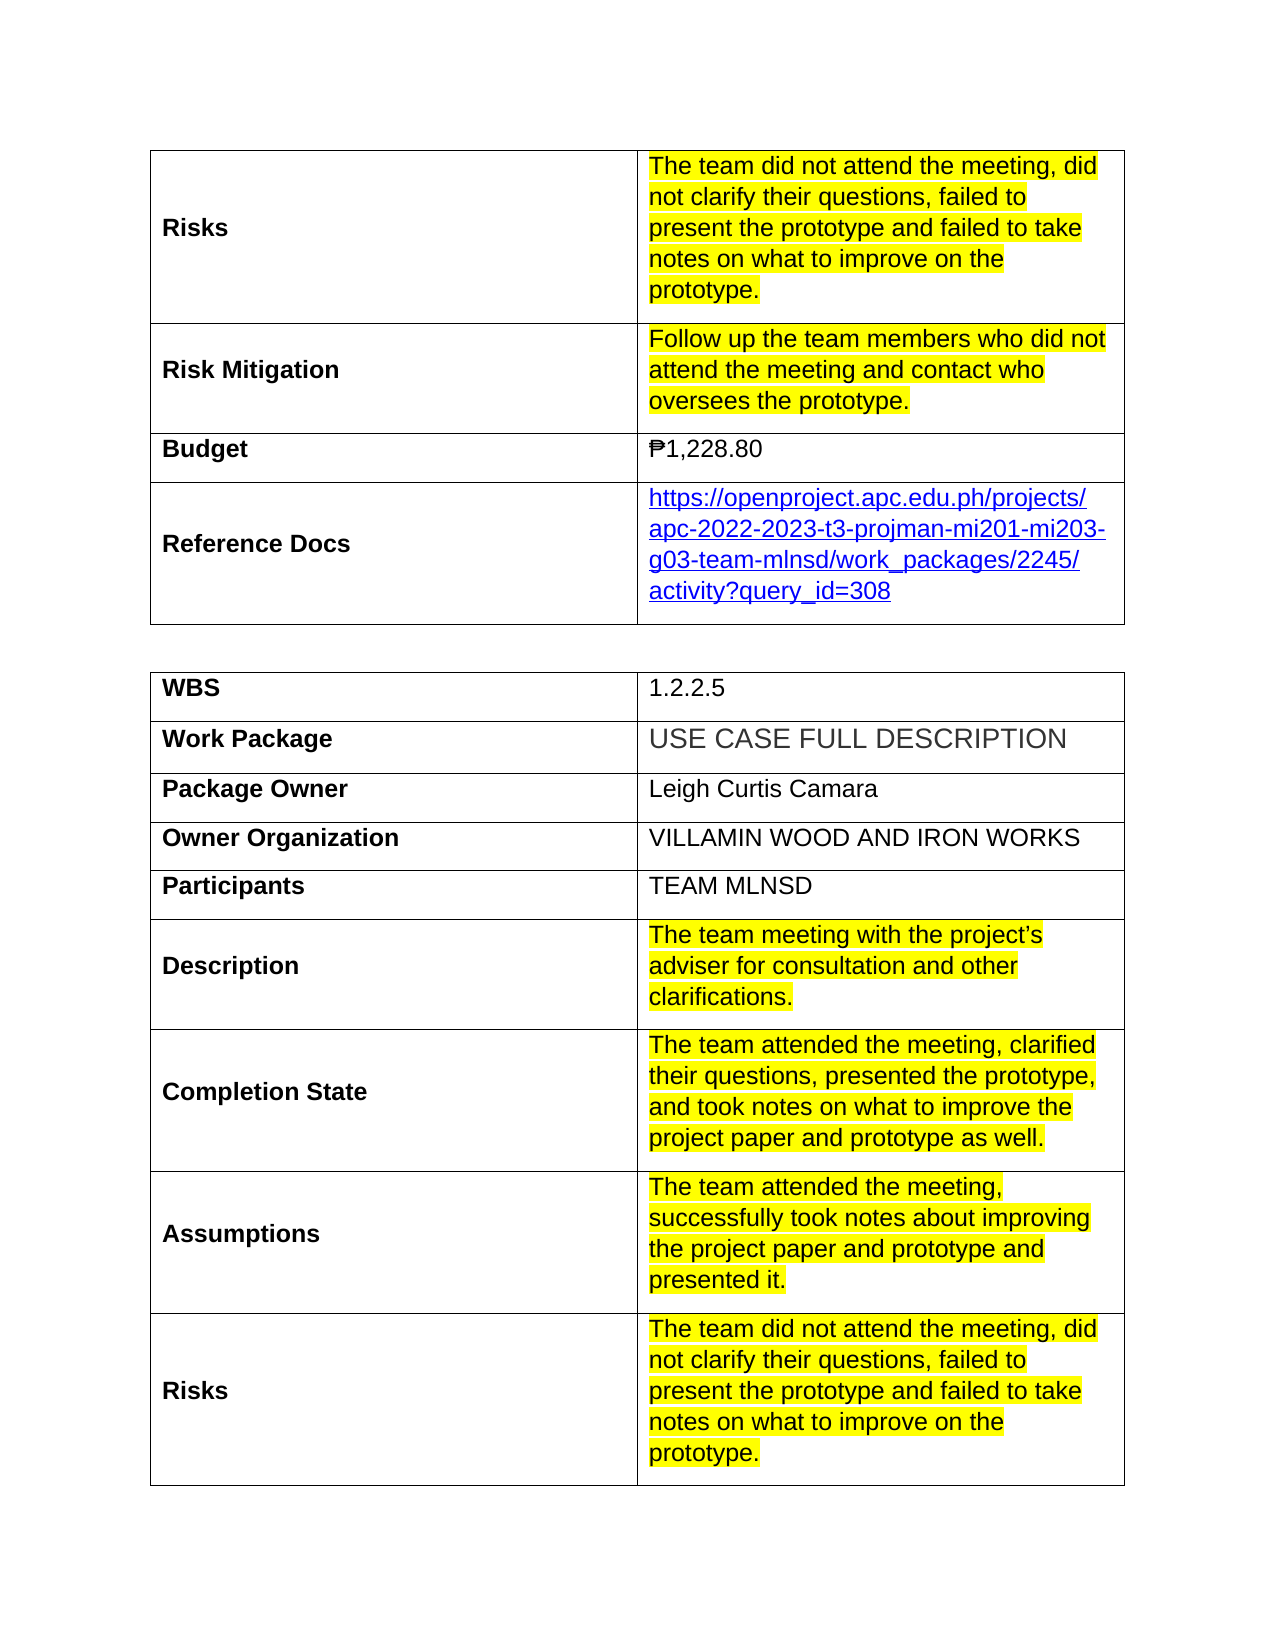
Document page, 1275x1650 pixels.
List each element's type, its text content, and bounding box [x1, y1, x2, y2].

table_cell Assumptions [151, 1172, 637, 1313]
table_cell Follow up the team members who did not attend the meeting and contact who oversees the prototype. [638, 324, 1124, 433]
table_cell Package Owner [151, 774, 637, 822]
table_cell ₱1,228.80 [638, 434, 1124, 482]
table_cell USE CASE FULL DESCRIPTION [638, 722, 1124, 773]
table_header 1.2.2.5 [638, 673, 1124, 721]
table_cell The team attended the meeting, successfully took notes about improving the project paper and prototype and presented it. [638, 1172, 1124, 1313]
table_cell Completion State [151, 1030, 637, 1171]
table_cell The team did not attend the meeting, did not clarify their questions, failed to present the prototype and failed to take notes on what to improve on the prototype. [638, 151, 1124, 323]
table_cell Participants [151, 871, 637, 919]
table_cell Risks [151, 151, 637, 323]
table_header WBS [151, 673, 637, 721]
table_cell Risks [151, 1314, 637, 1485]
table_cell Description [151, 920, 637, 1029]
table_cell Owner Organization [151, 823, 637, 870]
table_cell TEAM MLNSD [638, 871, 1124, 919]
table_cell Reference Docs [151, 483, 637, 623]
table_cell Leigh Curtis Camara [638, 774, 1124, 822]
table_cell Risk Mitigation [151, 324, 637, 433]
table_cell The team meeting with the project’s adviser for consultation and other clarifications. [638, 920, 1124, 1029]
table_cell Budget [151, 434, 637, 482]
table_cell The team attended the meeting, clarified their questions, presented the prototype, and took notes on what to improve the project paper and prototype as well. [638, 1030, 1124, 1171]
table_cell https://openproject.apc.edu.ph/projects/apc-2022-2023-t3-projman-mi201-mi203-g03-team-mlnsd/work_packages/2245/activity?query_id=308 [638, 483, 1124, 623]
table_cell Work Package [151, 722, 637, 773]
table_cell VILLAMIN WOOD AND IRON WORKS [638, 823, 1124, 870]
table_cell The team did not attend the meeting, did not clarify their questions, failed to present the prototype and failed to take notes on what to improve on the prototype. [638, 1314, 1124, 1485]
